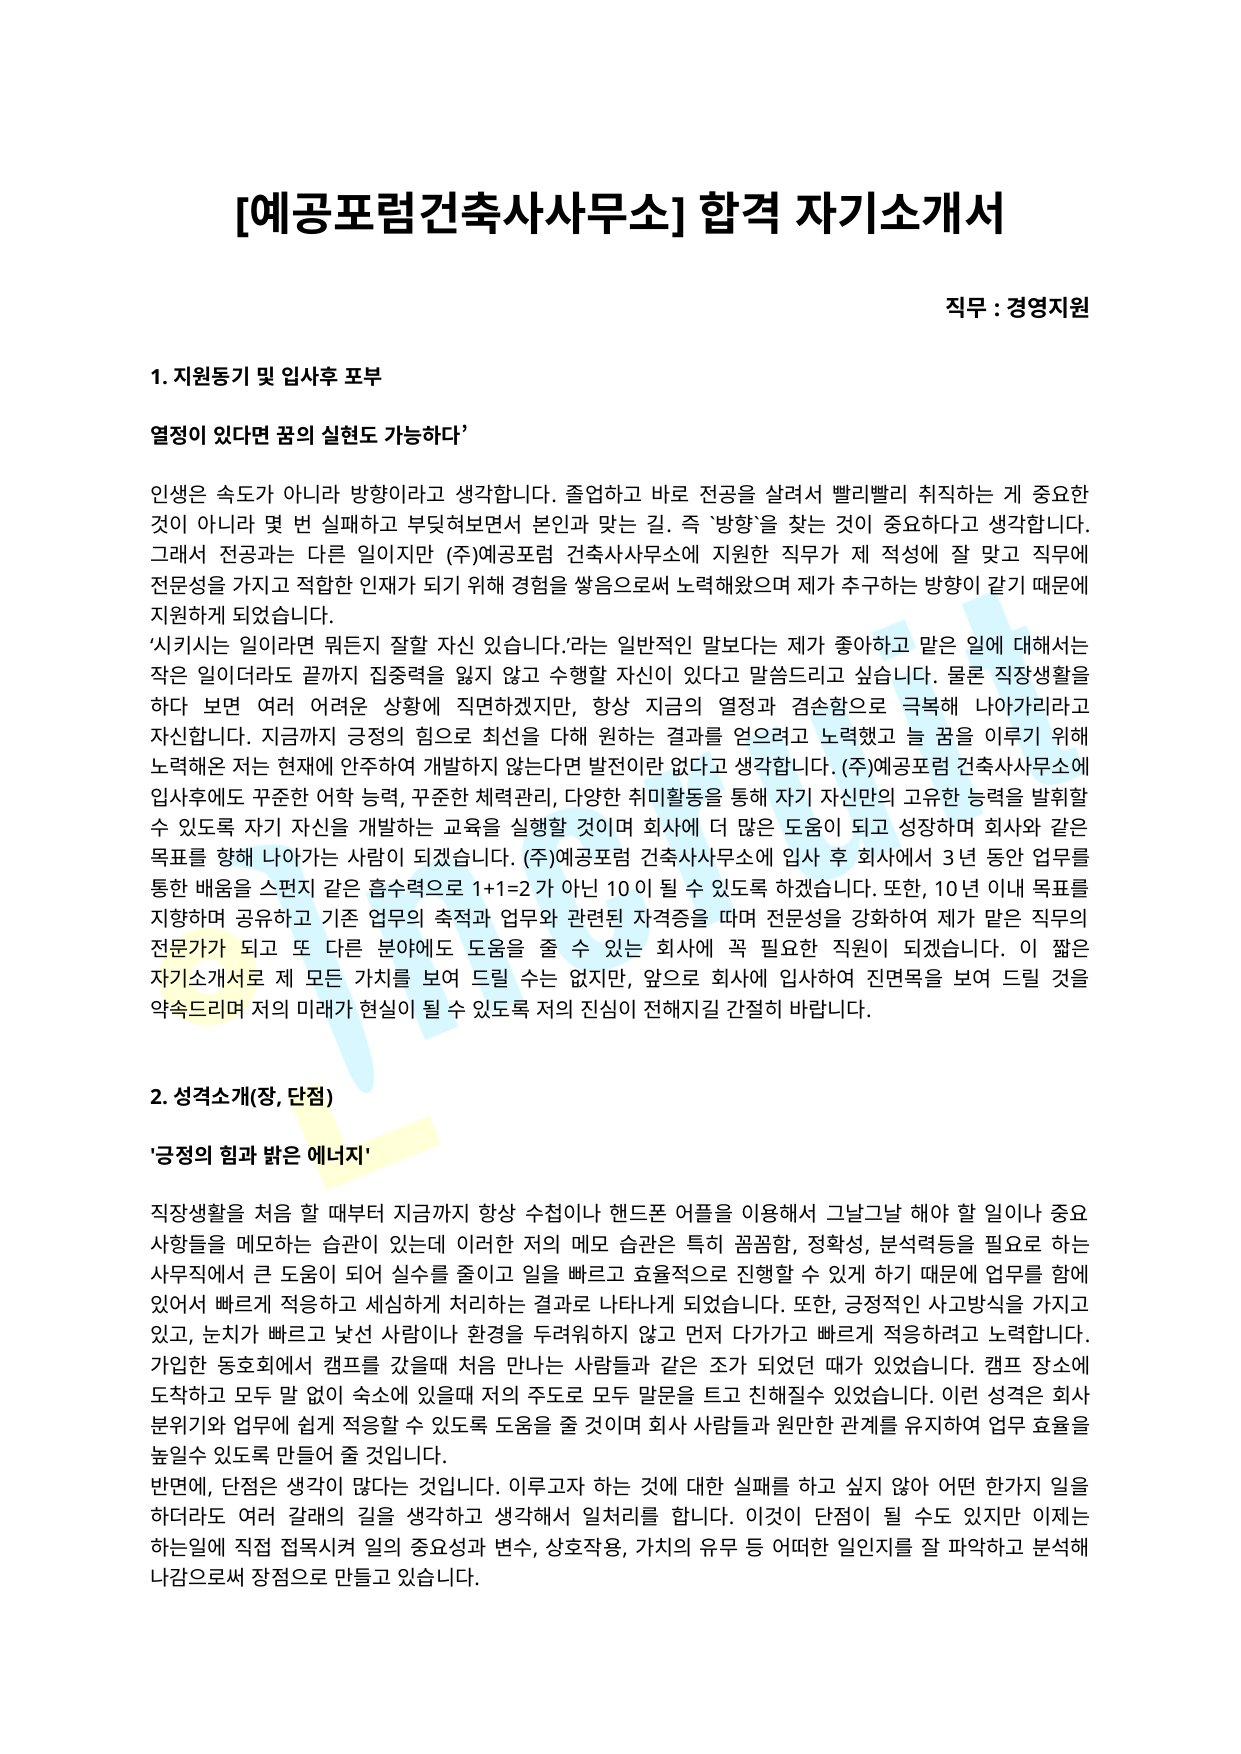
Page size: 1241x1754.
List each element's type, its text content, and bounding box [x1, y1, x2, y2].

text 열정이 있다면 꿈의 실현도 가능하다’ [150, 419, 1090, 449]
text 인생은 속도가 아니라 방향이라고 생각합니다. 졸업하고 바로 전공을 살려서 빨리빨리 취직하는 게 중요한 것이 아니라 몇 번 실패하고 부딪혀보면서 본인과 맞는 길. 즉 `방향`을 찾는 것이 중요하다고 생각합니다. 그래서 전공과는 다른 일이지만 (주)예공포럼 건축사사무소에 지원한 직무가 제 적성에 잘 맞고 직무에 전문성을 가지고 적합한 인재가 되기 위해 경험을 쌓음으로써 노력해왔으며 제가 추구하는 방향이 같기 때문에 지원하게 되었습니다. [150, 478, 1090, 629]
text 직무 : 경영지원 [150, 289, 1090, 323]
text 직장생활을 처음 할 때부터 지금까지 항상 수첩이나 핸드폰 어플을 이용해서 그날그날 해야 할 일이나 중요 사항들을 메모하는 습관이 있는데 이러한 저의 메모 습관은 특히 꼼꼼함, 정확성, 분석력등을 필요로 하는 사무직에서 큰 도움이 되어 실수를 줄이고 일을 빠르고 효율적으로 진행할 수 있게 하기 때문에 업무를 함에 있어서 빠르게 적응하고 세심하게 처리하는 결과로 나타나게 되었습니다. 또한, 긍정적인 사고방식을 가지고 있고, 눈치가 빠르고 낯선 사람이나 환경을 두려워하지 않고 먼저 다가가고 빠르게 적응하려고 노력합니다. 가입한 동호회에서 캠프를 갔을때 처음 만나는 사람들과 같은 조가 되었던 때가 있었습니다. 캠프 장소에 도착하고 모두 말 없이 숙소에 있을때 저의 주도로 모두 말문을 트고 친해질수 있었습니다. 이런 성격은 회사 분위기와 업무에 쉽게 적응할 수 있도록 도움을 줄 것이며 회사 사람들과 원만한 관계를 유지하여 업무 효율을 높일수 있도록 만들어 줄 것입니다. [150, 1198, 1090, 1470]
text [예공포럼건축사사무소] 합격 자기소개서 [150, 177, 1090, 244]
text 반면에, 단점은 생각이 많다는 것입니다. 이루고자 하는 것에 대한 실패를 하고 싶지 않아 어떤 한가지 일을 하더라도 여러 갈래의 길을 생각하고 생각해서 일처리를 합니다. 이것이 단점이 될 수도 있지만 이제는 하는일에 직접 접목시켜 일의 중요성과 변수, 상호작용, 가치의 유무 등 어떠한 일인지를 잘 파악하고 분석해 나감으로써 장점으로 만들고 있습니다. [150, 1470, 1090, 1591]
text '긍정의 힘과 밝은 에너지' [150, 1139, 1090, 1169]
text 2. 성격소개(장, 단점) [150, 1080, 1090, 1110]
text ‘시키시는 일이라면 뭐든지 잘할 자신 있습니다.’라는 일반적인 말보다는 제가 좋아하고 맡은 일에 대해서는 작은 일이더라도 끝까지 집중력을 잃지 않고 수행할 자신이 있다고 말씀드리고 싶습니다. 물론 직장생활을 하다 보면 여러 어려운 상황에 직면하겠지만, 항상 지금의 열정과 겸손함으로 극복해 나아가리라고 자신합니다. 지금까지 긍정의 힘으로 최선을 다해 원하는 결과를 얻으려고 노력했고 늘 꿈을 이루기 위해 노력해온 저는 현재에 안주하여 개발하지 않는다면 발전이란 없다고 생각합니다. (주)예공포럼 건축사사무소에 입사후에도 꾸준한 어학 능력, 꾸준한 체력관리, 다양한 취미활동을 통해 자기 자신만의 고유한 능력을 발휘할 수 있도록 자기 자신을 개발하는 교육을 실행할 것이며 회사에 더 많은 도움이 되고 성장하며 회사와 같은 목표를 향해 나아가는 사람이 되겠습니다. (주)예공포럼 건축사사무소에 입사 후 회사에서 3년 동안 업무를 통한 배움을 스펀지 같은 흡수력으로 1+1=2가 아닌 10이 될 수 있도록 하겠습니다. 또한, 10년 이내 목표를 지향하며 공유하고 기존 업무의 축적과 업무와 관련된 자격증을 따며 전문성을 강화하여 제가 맡은 직무의 전문가가 되고 또 다른 분야에도 도움을 줄 수 있는 회사에 꼭 필요한 직원이 되겠습니다. 이 짧은 자기소개서로 제 모든 가치를 보여 드릴 수는 없지만, 앞으로 회사에 입사하여 진면목을 보여 드릴 것을 약속드리며 저의 미래가 현실이 될 수 있도록 저의 진심이 전해지길 간절히 바랍니다. [150, 629, 1090, 1023]
text 1. 지원동기 및 입사후 포부 [150, 361, 1090, 391]
